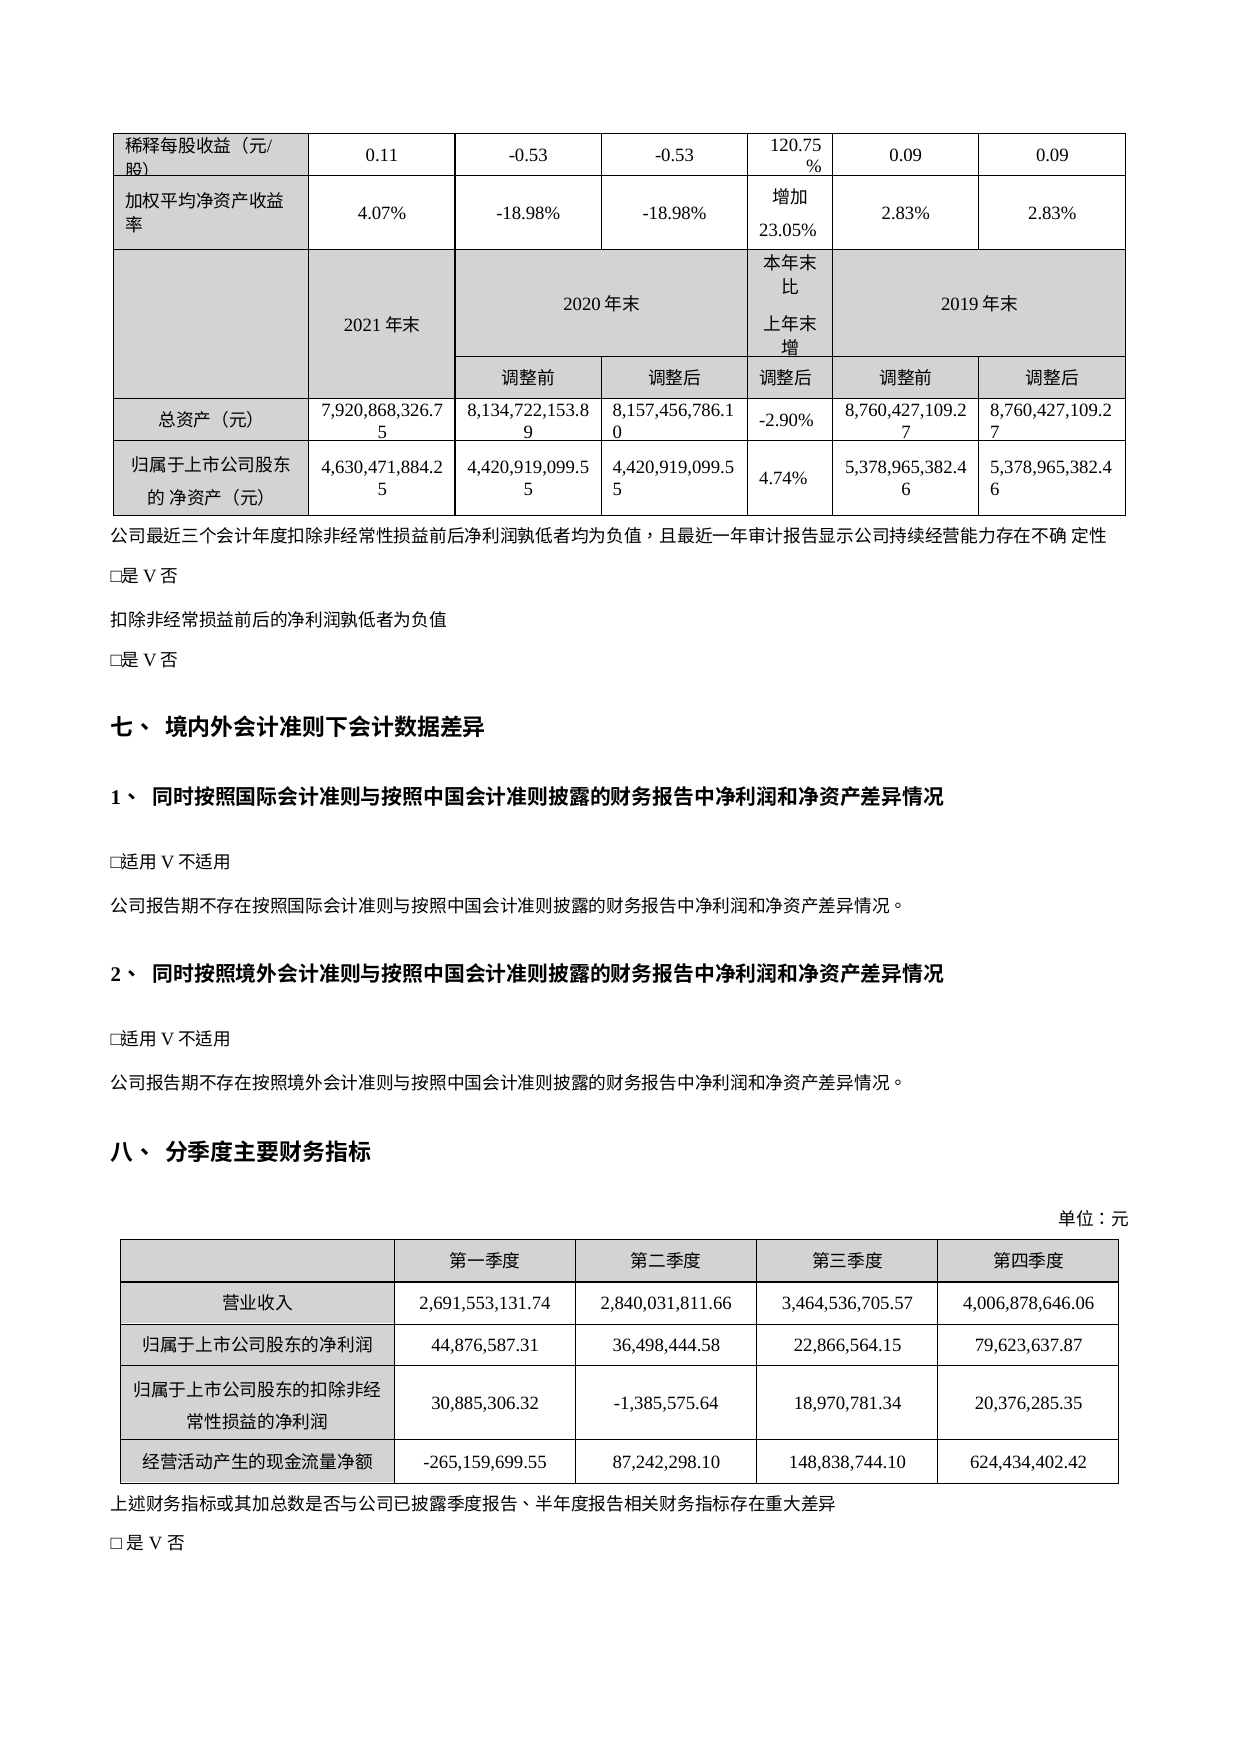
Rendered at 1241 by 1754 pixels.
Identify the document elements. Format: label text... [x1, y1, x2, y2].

table_cell 44,876,587.31 [395, 1325, 575, 1365]
table_cell 624,434,402.42 [938, 1440, 1118, 1482]
table_cell 2,691,553,131.74 [395, 1283, 575, 1323]
table_cell 调整前 [456, 357, 601, 398]
table_cell 4.74% [748, 441, 832, 515]
table_cell 2.83% [833, 176, 978, 249]
table_cell 4,006,878,646.06 [938, 1283, 1118, 1323]
table_cell 经营活动产生的现金流量净额 [121, 1440, 394, 1482]
table_cell 总资产（元） [114, 399, 308, 440]
table_cell 2021年末 [309, 250, 454, 398]
table_header 第三季度 [757, 1240, 937, 1281]
table_cell -1,385,575.64 [576, 1366, 756, 1439]
table_cell 3,464,536,705.57 [757, 1283, 937, 1323]
table_header 0.09 [833, 134, 978, 175]
table_cell 增加 23.05% [748, 176, 832, 249]
text □是V否 [110, 564, 1129, 588]
table_cell 调整后 [748, 357, 832, 398]
table_cell 营业收入 [121, 1283, 394, 1323]
table_cell 4,420,919,099.55 [602, 441, 747, 515]
table_header 稀释每股收益（元/股） [114, 134, 308, 175]
table_cell 归属于上市公司股东的扣除非经 常性损益的净利润 [121, 1366, 394, 1439]
subtitle 八、 分季度主要财务指标 [110, 1136, 1129, 1167]
text 公司报告期不存在按照国际会计准则与按照中国会计准则披露的财务报告中净利润和净资产差异情况。 [110, 886, 1129, 919]
table_header 第二季度 [576, 1240, 756, 1281]
table_header 0.09 [979, 134, 1125, 175]
text 公司最近三个会计年度扣除非经常性损益前后净利润孰低者均为负值，且最近一年审计报告显示公司持续经营能力存在不确 定性 [110, 516, 1129, 549]
subtitle 七、 境内外会计准则下会计数据差异 [110, 711, 1129, 742]
table_cell 148,838,744.10 [757, 1440, 937, 1482]
table_cell 79,623,637.87 [938, 1325, 1118, 1365]
table_header 第四季度 [938, 1240, 1118, 1281]
subtitle 2、 同时按照境外会计准则与按照中国会计准则披露的财务报告中净利润和净资产差异情况 [110, 959, 1129, 987]
table_cell [114, 250, 308, 398]
table_cell -18.98% [456, 176, 601, 249]
text 扣除非经常损益前后的净利润孰低者为负值 [110, 600, 1129, 633]
table_cell 22,866,564.15 [757, 1325, 937, 1365]
text □适用V不适用 [110, 1027, 1129, 1051]
table_header -0.53 [602, 134, 747, 175]
table_cell -18.98% [602, 176, 747, 249]
table_cell 8,157,456,786.10 [602, 399, 747, 440]
text □ 是 V 否 [110, 1531, 1129, 1555]
table_cell 20,376,285.35 [938, 1366, 1118, 1439]
table_cell 8,760,427,109.27 [833, 399, 978, 440]
table_cell 归属于上市公司股东的 净资产（元） [114, 441, 308, 515]
table_cell 8,134,722,153.89 [456, 399, 601, 440]
text 单位：元 [110, 1206, 1129, 1231]
table_cell 2020年末 [456, 250, 747, 356]
table_cell 2019年末 [833, 250, 1125, 356]
table_cell 本年末比 上年末增 减 [748, 250, 832, 356]
table_cell 36,498,444.58 [576, 1325, 756, 1365]
table_cell 归属于上市公司股东的净利润 [121, 1325, 394, 1365]
table_cell 5,378,965,382.46 [979, 441, 1125, 515]
table_cell 30,885,306.32 [395, 1366, 575, 1439]
table_cell 加权平均净资产收益率 [114, 176, 308, 249]
table_header -0.53 [456, 134, 601, 175]
table_cell 4,420,919,099.55 [456, 441, 601, 515]
table_header [121, 1240, 394, 1281]
table_cell 87,242,298.10 [576, 1440, 756, 1482]
table_cell 7,920,868,326.75 [309, 399, 454, 440]
table_cell 4.07% [309, 176, 454, 249]
table_cell -265,159,699.55 [395, 1440, 575, 1482]
table_cell 2,840,031,811.66 [576, 1283, 756, 1323]
table_cell 调整后 [979, 357, 1125, 398]
table_header 0.11 [309, 134, 454, 175]
table_cell 8,760,427,109.27 [979, 399, 1125, 440]
text □是V否 [110, 648, 1129, 672]
subtitle 1、 同时按照国际会计准则与按照中国会计准则披露的财务报告中净利润和净资产差异情况 [110, 782, 1129, 810]
table_cell 2.83% [979, 176, 1125, 249]
text □适用V不适用 [110, 850, 1129, 874]
table_cell 调整前 [833, 357, 978, 398]
table_cell 18,970,781.34 [757, 1366, 937, 1439]
table_header 第一季度 [395, 1240, 575, 1281]
table_cell -2.90% [748, 399, 832, 440]
table_cell 4,630,471,884.25 [309, 441, 454, 515]
text 上述财务指标或其加总数是否与公司已披露季度报告、半年度报告相关财务指标存在重大差异 [110, 1492, 1129, 1516]
table_header 120.75% [748, 134, 832, 175]
text 公司报告期不存在按照境外会计准则与按照中国会计准则披露的财务报告中净利润和净资产差异情况。 [110, 1063, 1129, 1096]
table_cell 调整后 [602, 357, 747, 398]
table_cell 5,378,965,382.46 [833, 441, 978, 515]
